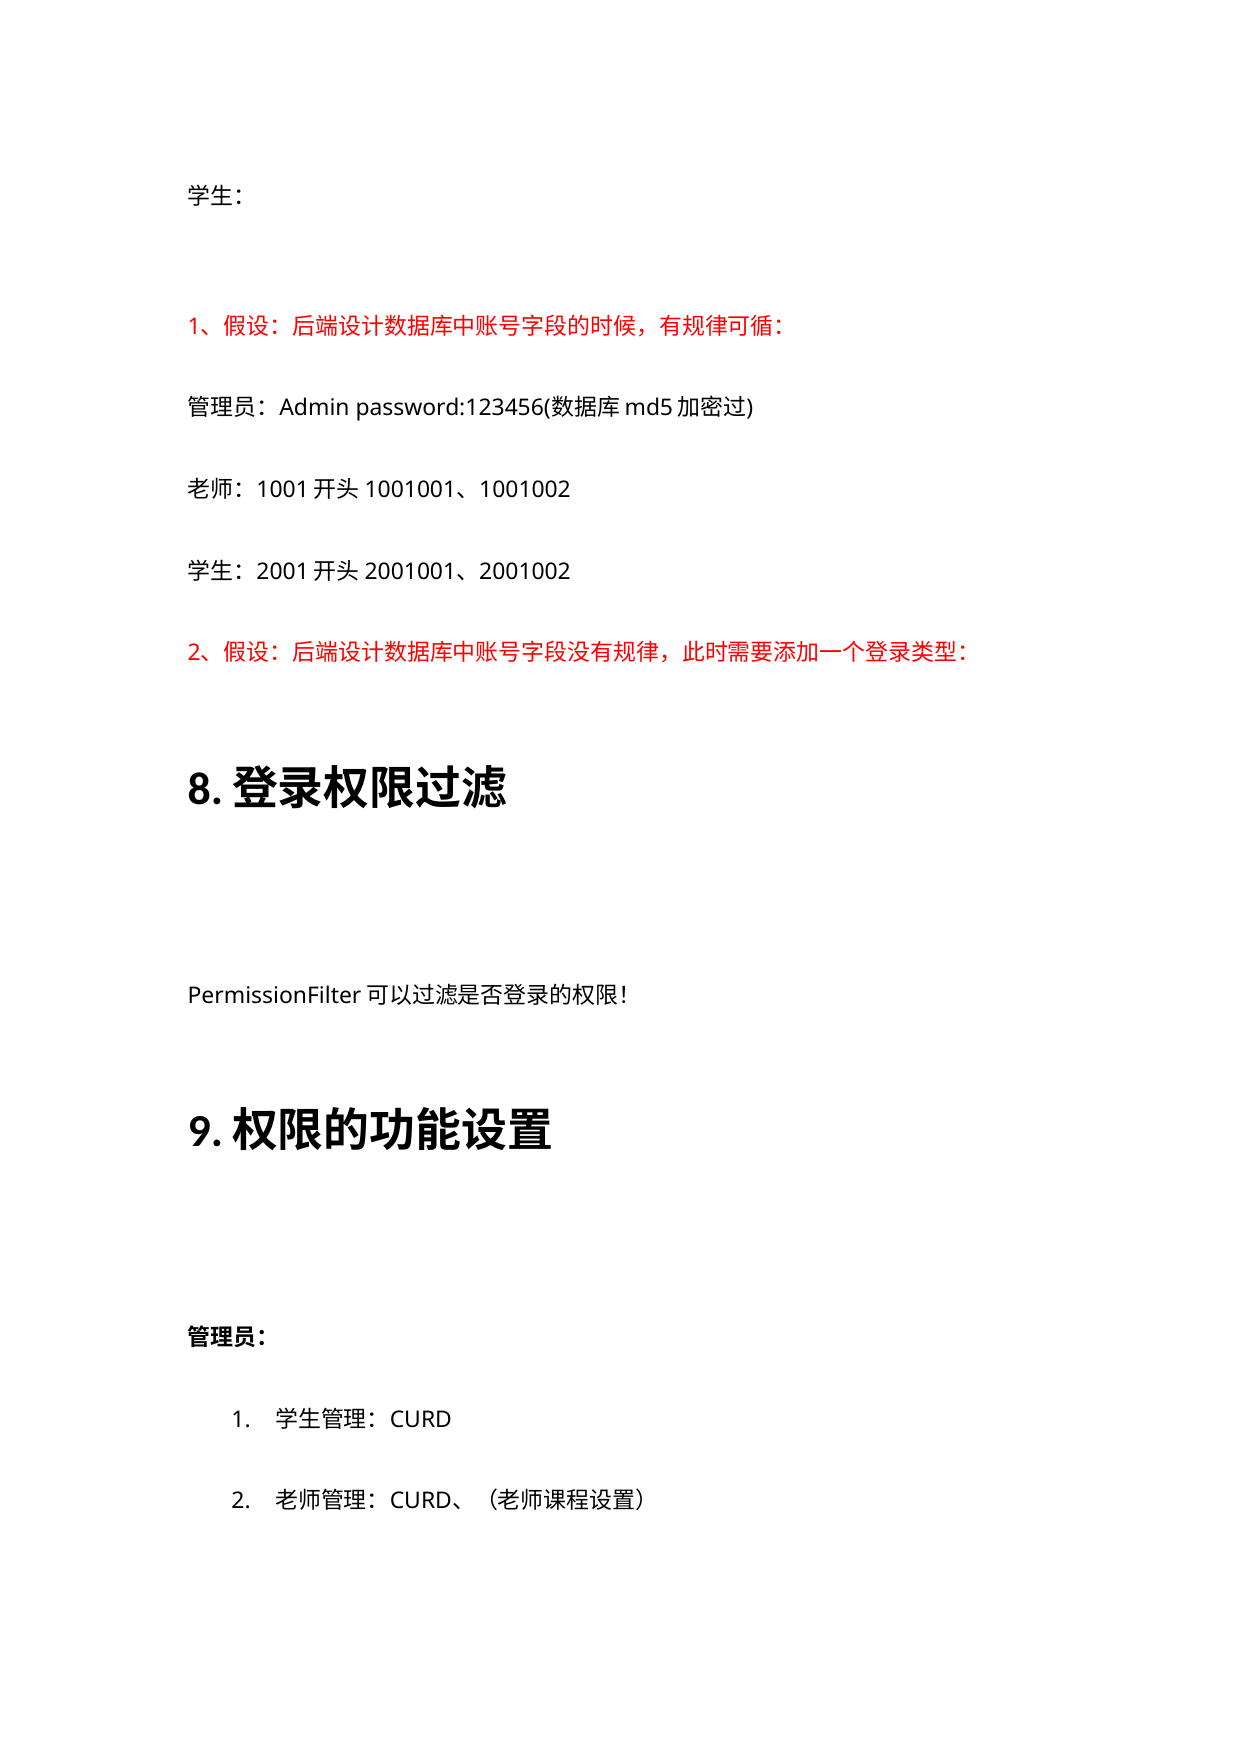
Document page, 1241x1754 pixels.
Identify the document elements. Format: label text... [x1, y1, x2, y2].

text 学生： [187, 162, 1053, 227]
list 老师管理：CURD、（老师课程设置） [231, 1467, 1053, 1532]
text PermissionFilter可以过滤是否登录的权限！ [187, 961, 1053, 1026]
list 学生管理：CURD [231, 1385, 1053, 1450]
subtitle 权限的功能设置 [187, 1078, 1053, 1175]
text 管理员：Admin password:123456(数据库md5加密过) [187, 373, 1053, 438]
subtitle 登录权限过滤 [187, 735, 1053, 833]
text 2、假设：后端设计数据库中账号字段没有规律，此时需要添加一个登录类型： [187, 618, 1053, 683]
text 老师：1001开头 1001001、1001002 [187, 455, 1053, 520]
text 管理员： [187, 1303, 1053, 1368]
text 学生：2001开头 2001001、2001002 [187, 537, 1053, 602]
text 1、假设：后端设计数据库中账号字段的时候，有规律可循： [187, 292, 1053, 357]
